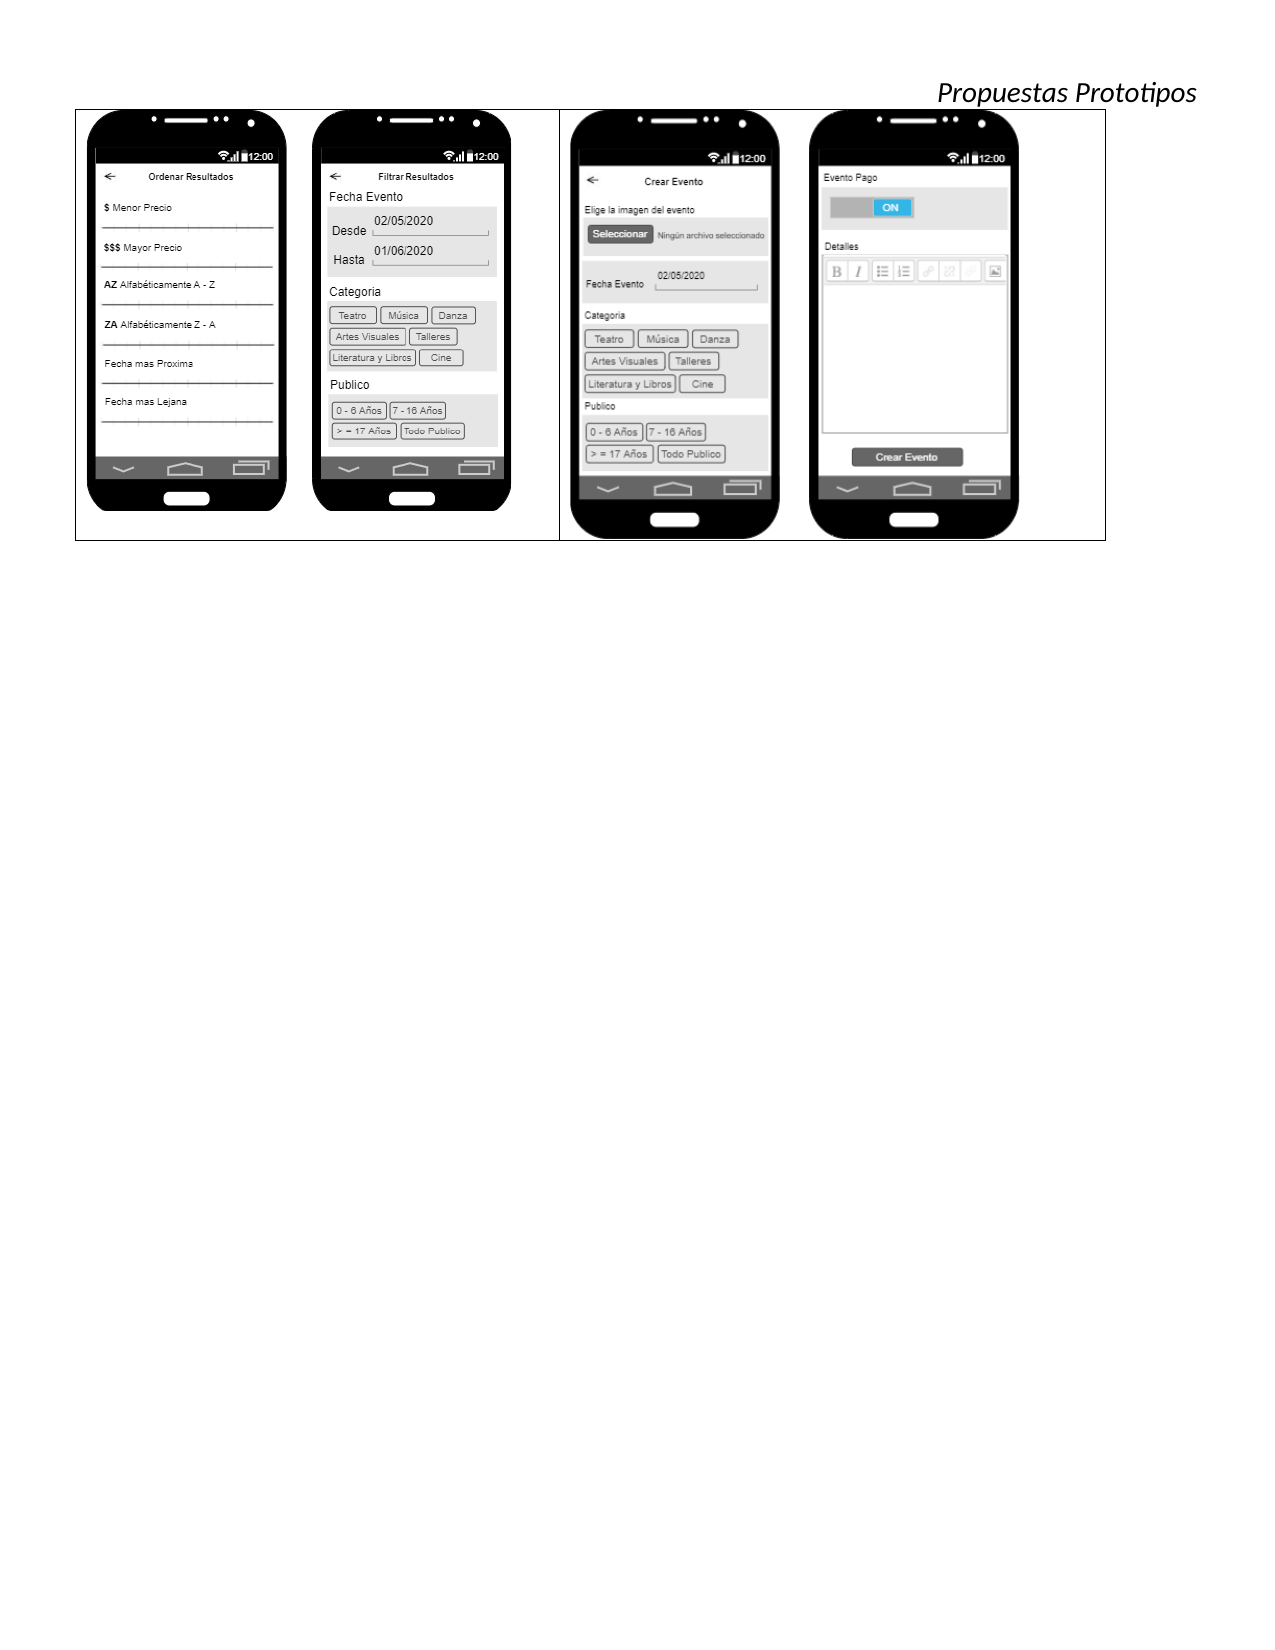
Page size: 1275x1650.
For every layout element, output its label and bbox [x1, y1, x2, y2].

picture [570, 110, 1021, 540]
picture [86, 110, 512, 511]
table_cell [1021, 110, 1105, 539]
table_cell [76, 110, 559, 539]
table_cell [560, 110, 570, 539]
